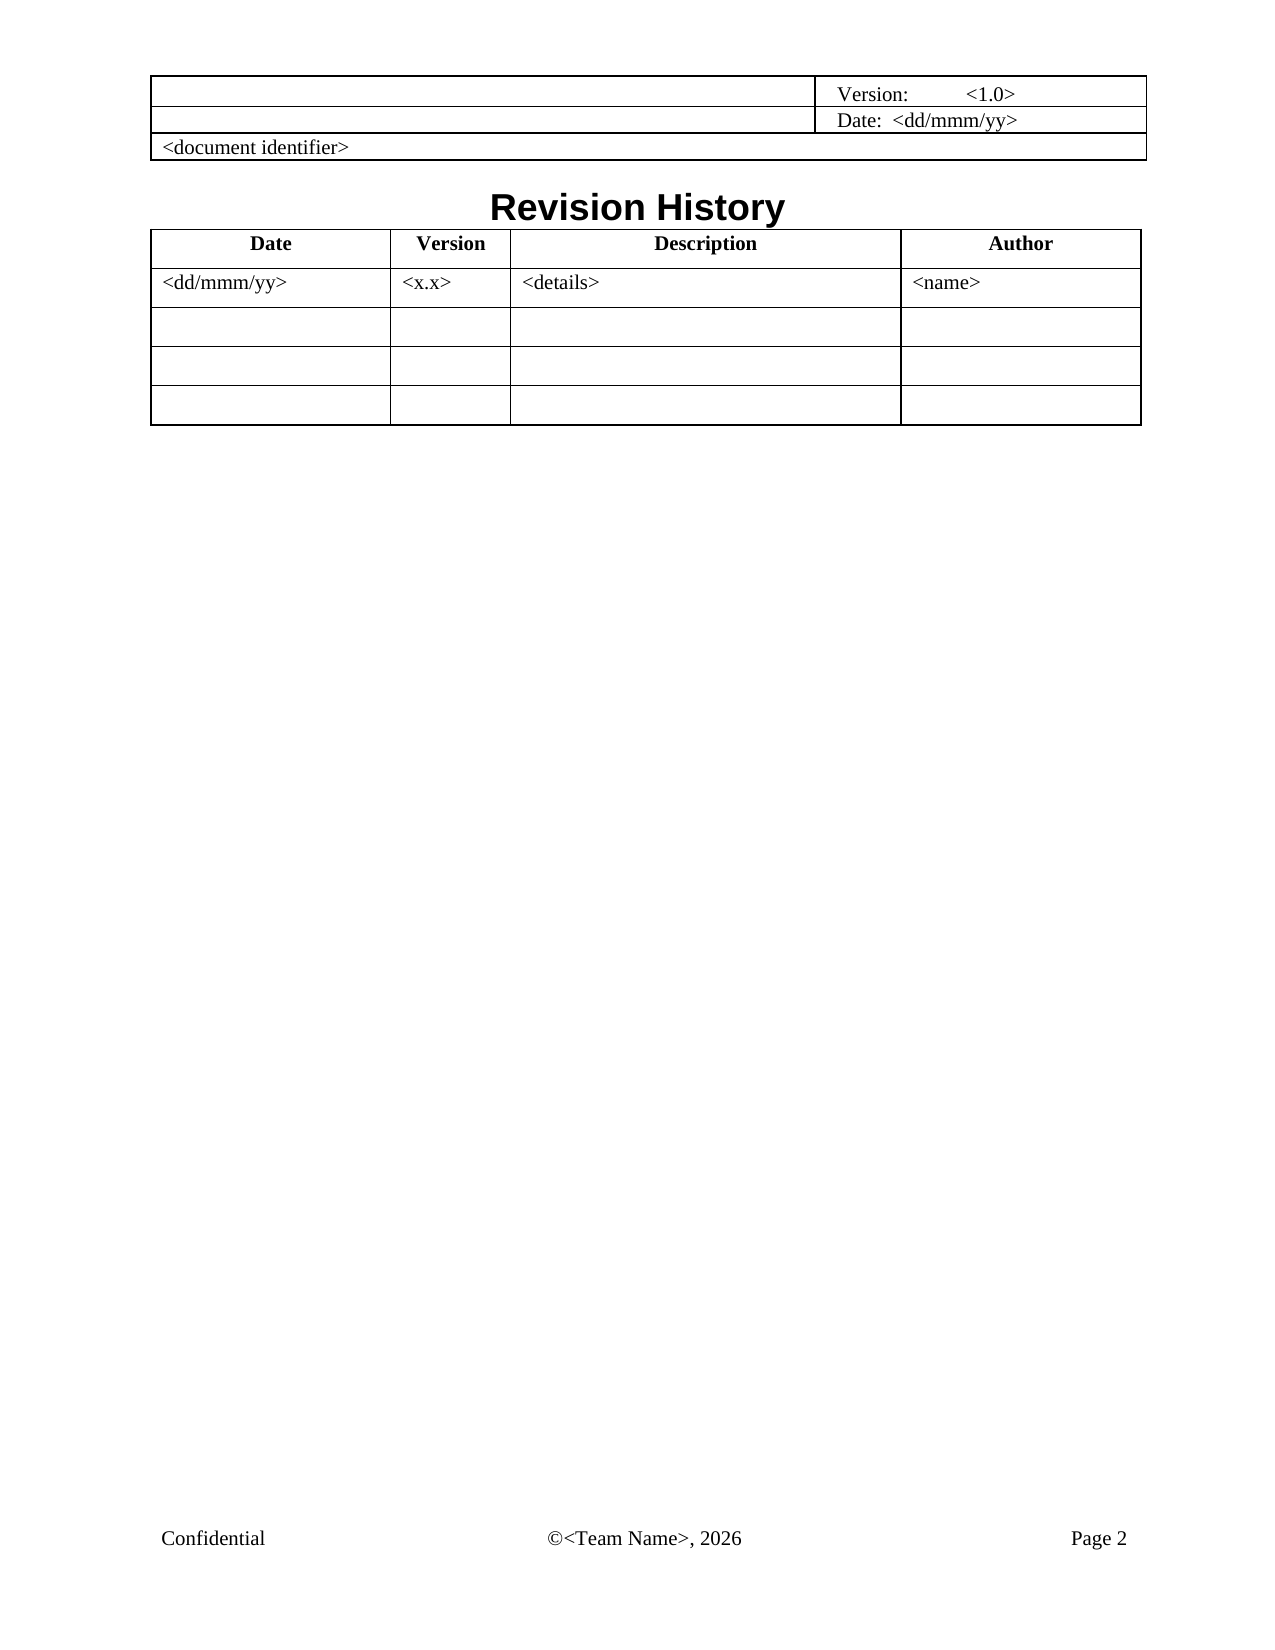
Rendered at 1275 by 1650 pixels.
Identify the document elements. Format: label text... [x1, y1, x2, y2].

table_cell [902, 347, 1140, 385]
table_cell [391, 386, 510, 424]
table_cell <dd/mmm/yy> [152, 269, 390, 307]
table_cell [152, 308, 390, 346]
table_cell <name> [902, 269, 1140, 307]
table_cell [511, 308, 900, 346]
table_cell [391, 308, 510, 346]
title Revision History [150, 185, 1125, 228]
table_header Description [511, 230, 900, 268]
table_cell [391, 347, 510, 385]
table_header Date [152, 230, 390, 268]
table_cell <details> [511, 269, 900, 307]
table_cell <x.x> [391, 269, 510, 307]
table_header Version [391, 230, 510, 268]
table_cell [902, 386, 1140, 424]
table_cell [511, 347, 900, 385]
table_cell [511, 386, 900, 424]
table_cell [152, 347, 390, 385]
table_cell [902, 308, 1140, 346]
table_header Author [902, 230, 1140, 268]
table_cell [152, 386, 390, 424]
